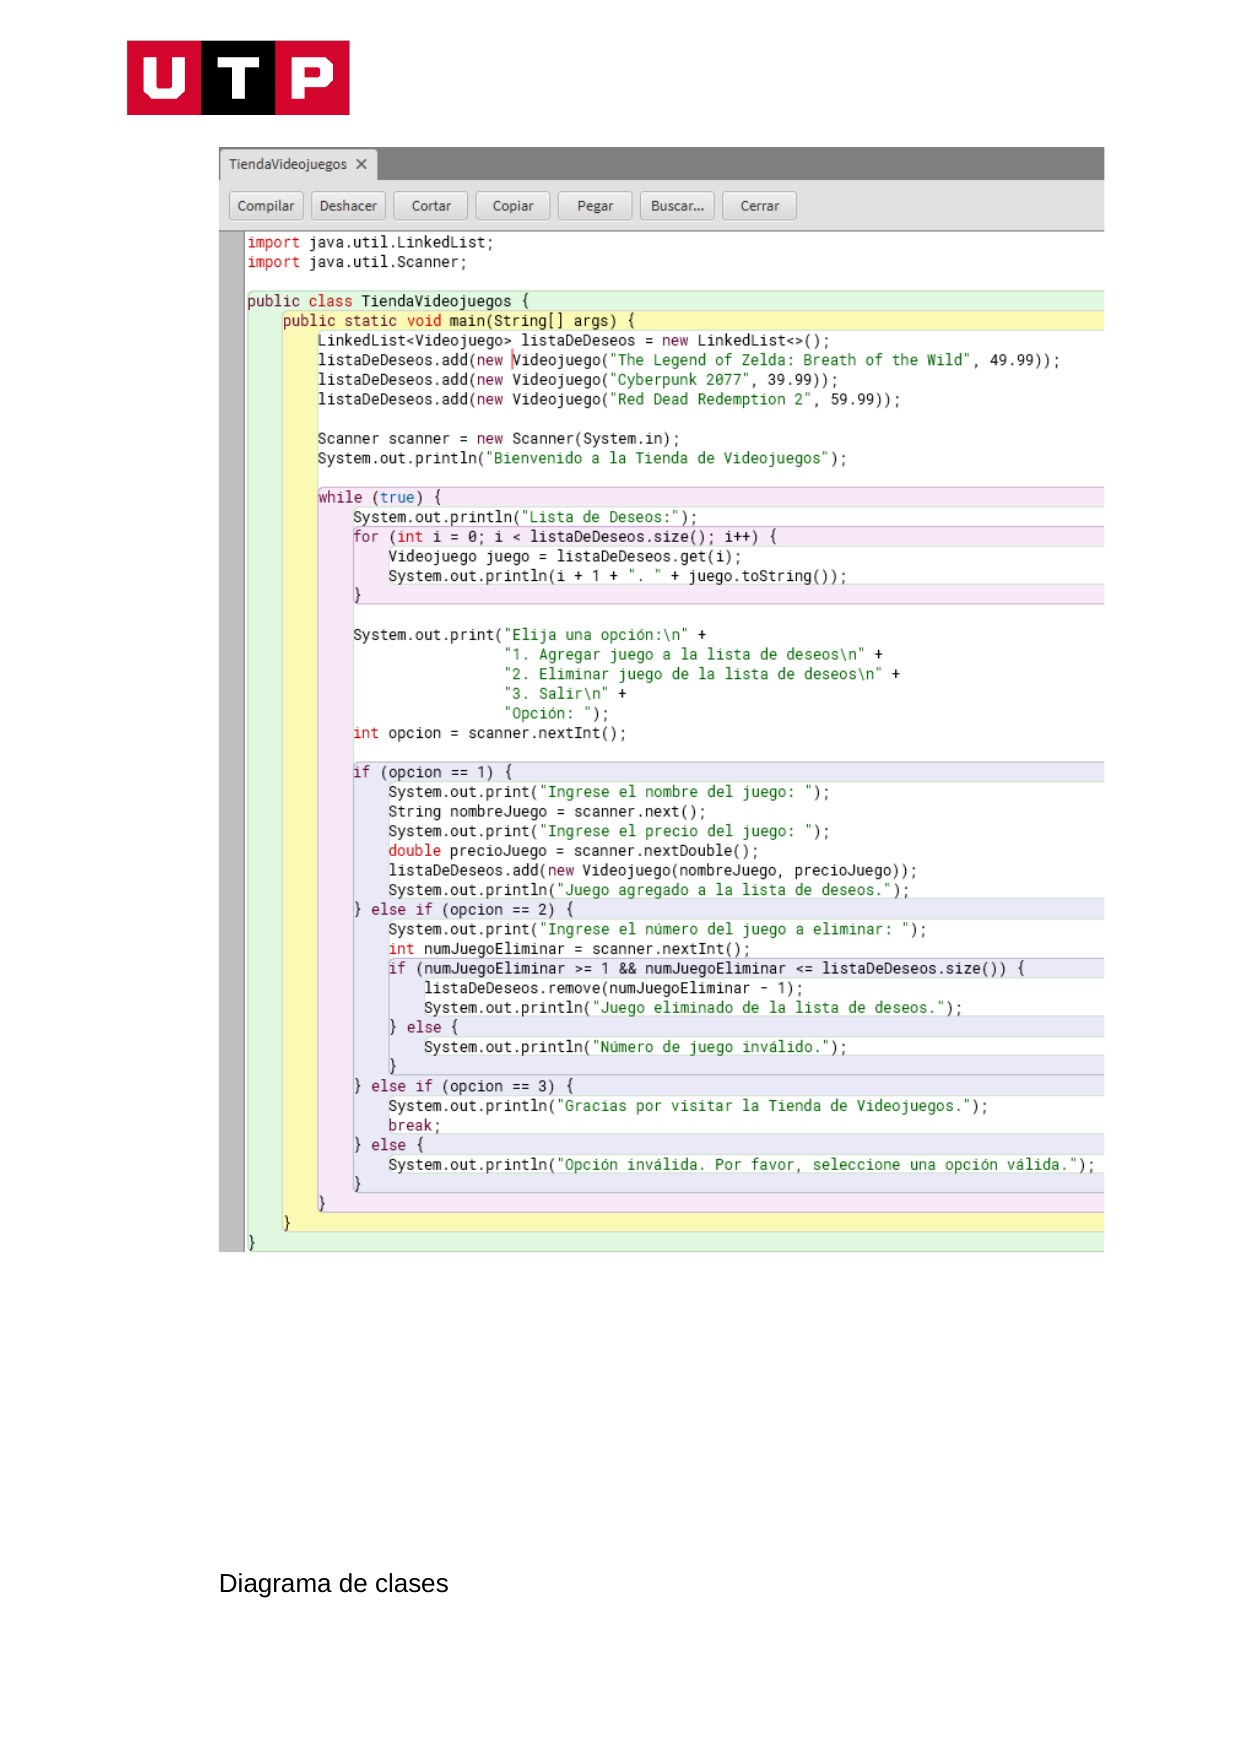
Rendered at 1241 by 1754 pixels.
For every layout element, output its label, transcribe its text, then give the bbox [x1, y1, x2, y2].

text Diagrama de clases [201, 1568, 1056, 1597]
picture [117, 33, 356, 121]
picture [218, 147, 1105, 1262]
